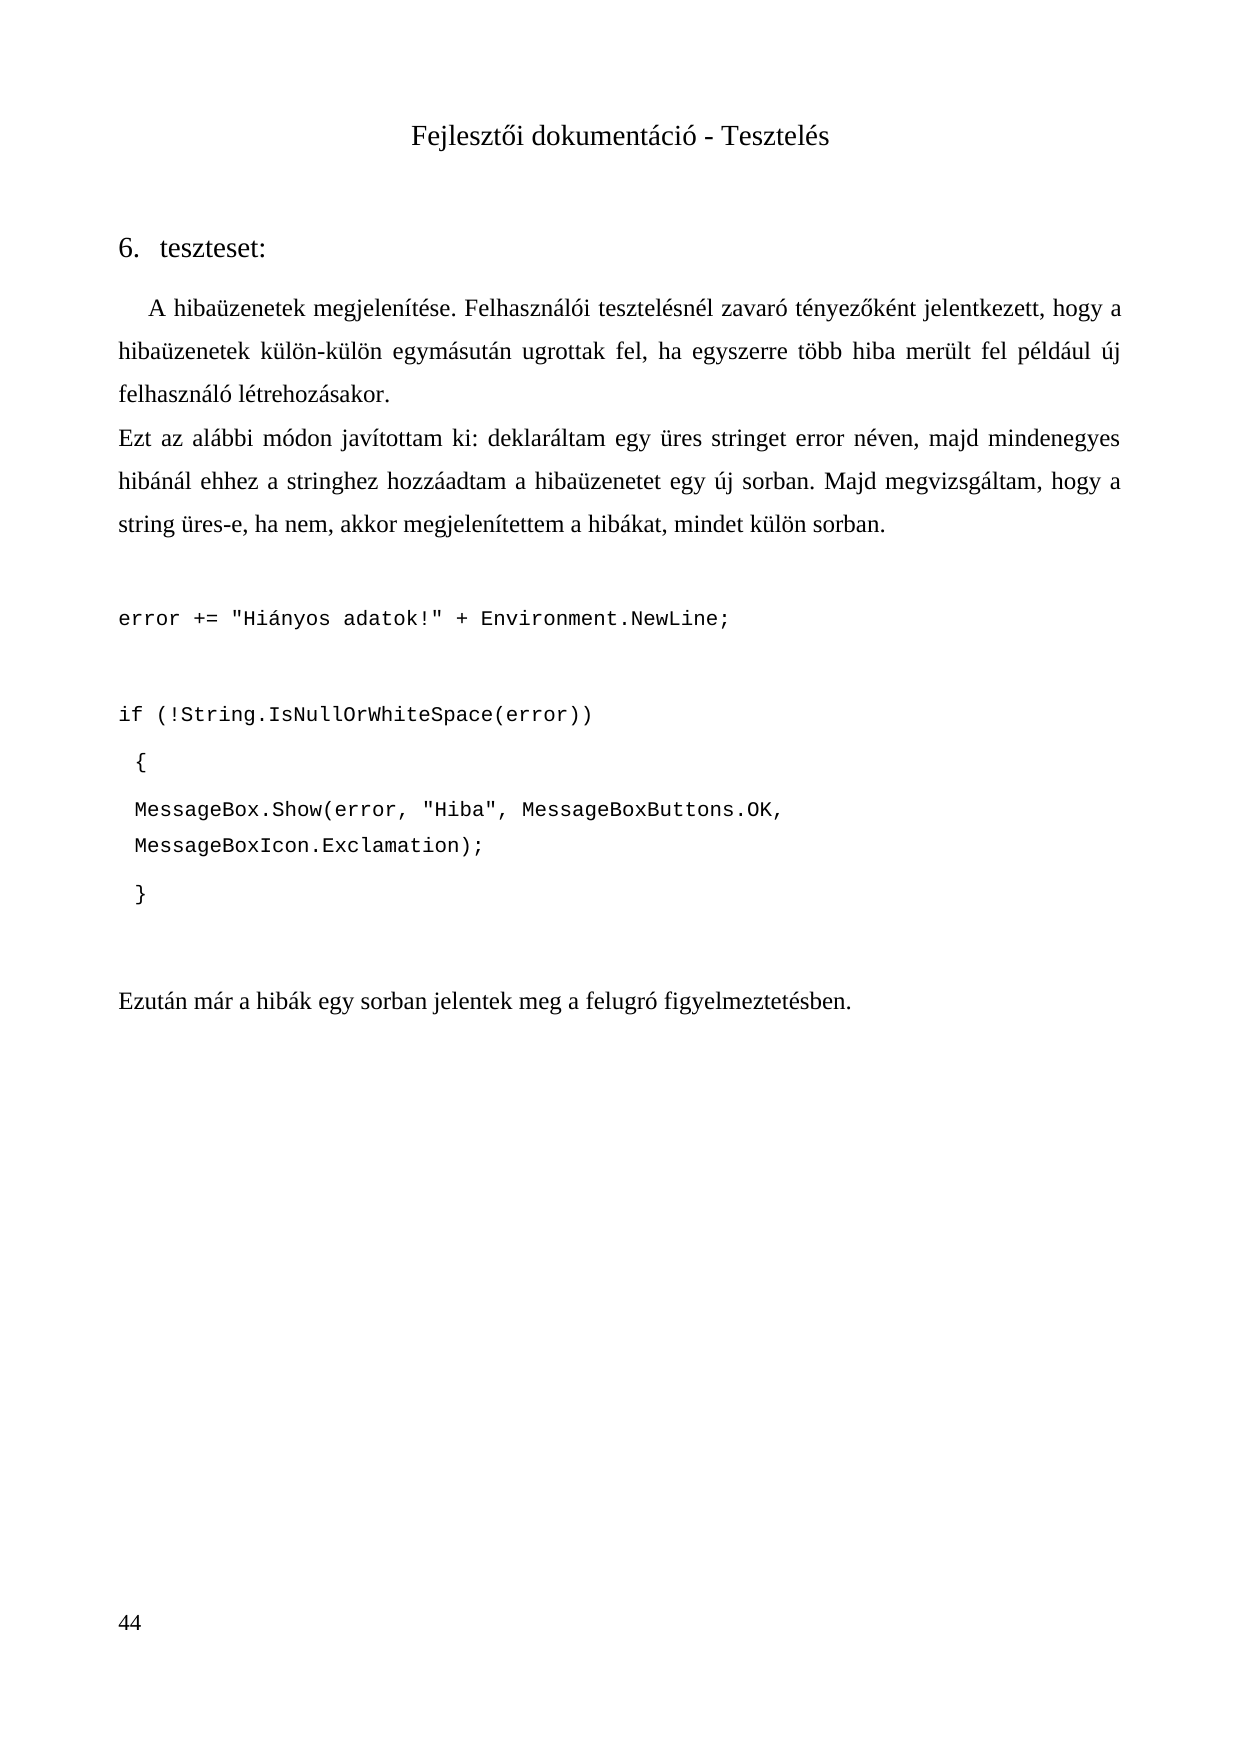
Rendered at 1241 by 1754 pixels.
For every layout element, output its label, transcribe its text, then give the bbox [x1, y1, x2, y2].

text { [134, 751, 1122, 775]
text } [134, 883, 1122, 906]
text if (!String.IsNullOrWhiteSpace(error)) [118, 703, 1122, 727]
text error += "Hiányos adatok!" + Environment.NewLine; [118, 608, 1122, 631]
text MessageBox.Show(error, "Hiba", MessageBoxButtons.OK, MessageBoxIcon.Exclamation); [134, 799, 885, 858]
text Ezután már a hibák egy sorban jelentek meg a felugró figyelmeztetésben. [118, 986, 1122, 1015]
text A hibaüzenetek megjelenítése. Felhasználói tesztelésnél zavaró tényezőként jelentkezett, hogy a hibaüzenetek külön-külön egymásután ugrottak fel, ha egyszerre több hiba merült fel például új felhasználó létrehozásakor. [118, 293, 1122, 408]
list teszteset: [118, 230, 1122, 264]
text Ezt az alábbi módon javítottam ki: deklaráltam egy üres stringet error néven, majd mindenegyes hibánál ehhez a stringhez hozzáadtam a hibaüzenetet egy új sorban. Majd megvizsgáltam, hogy a string üres-e, ha nem, akkor megjelenítettem a hibákat, mindet külön sorban. [118, 423, 1122, 538]
